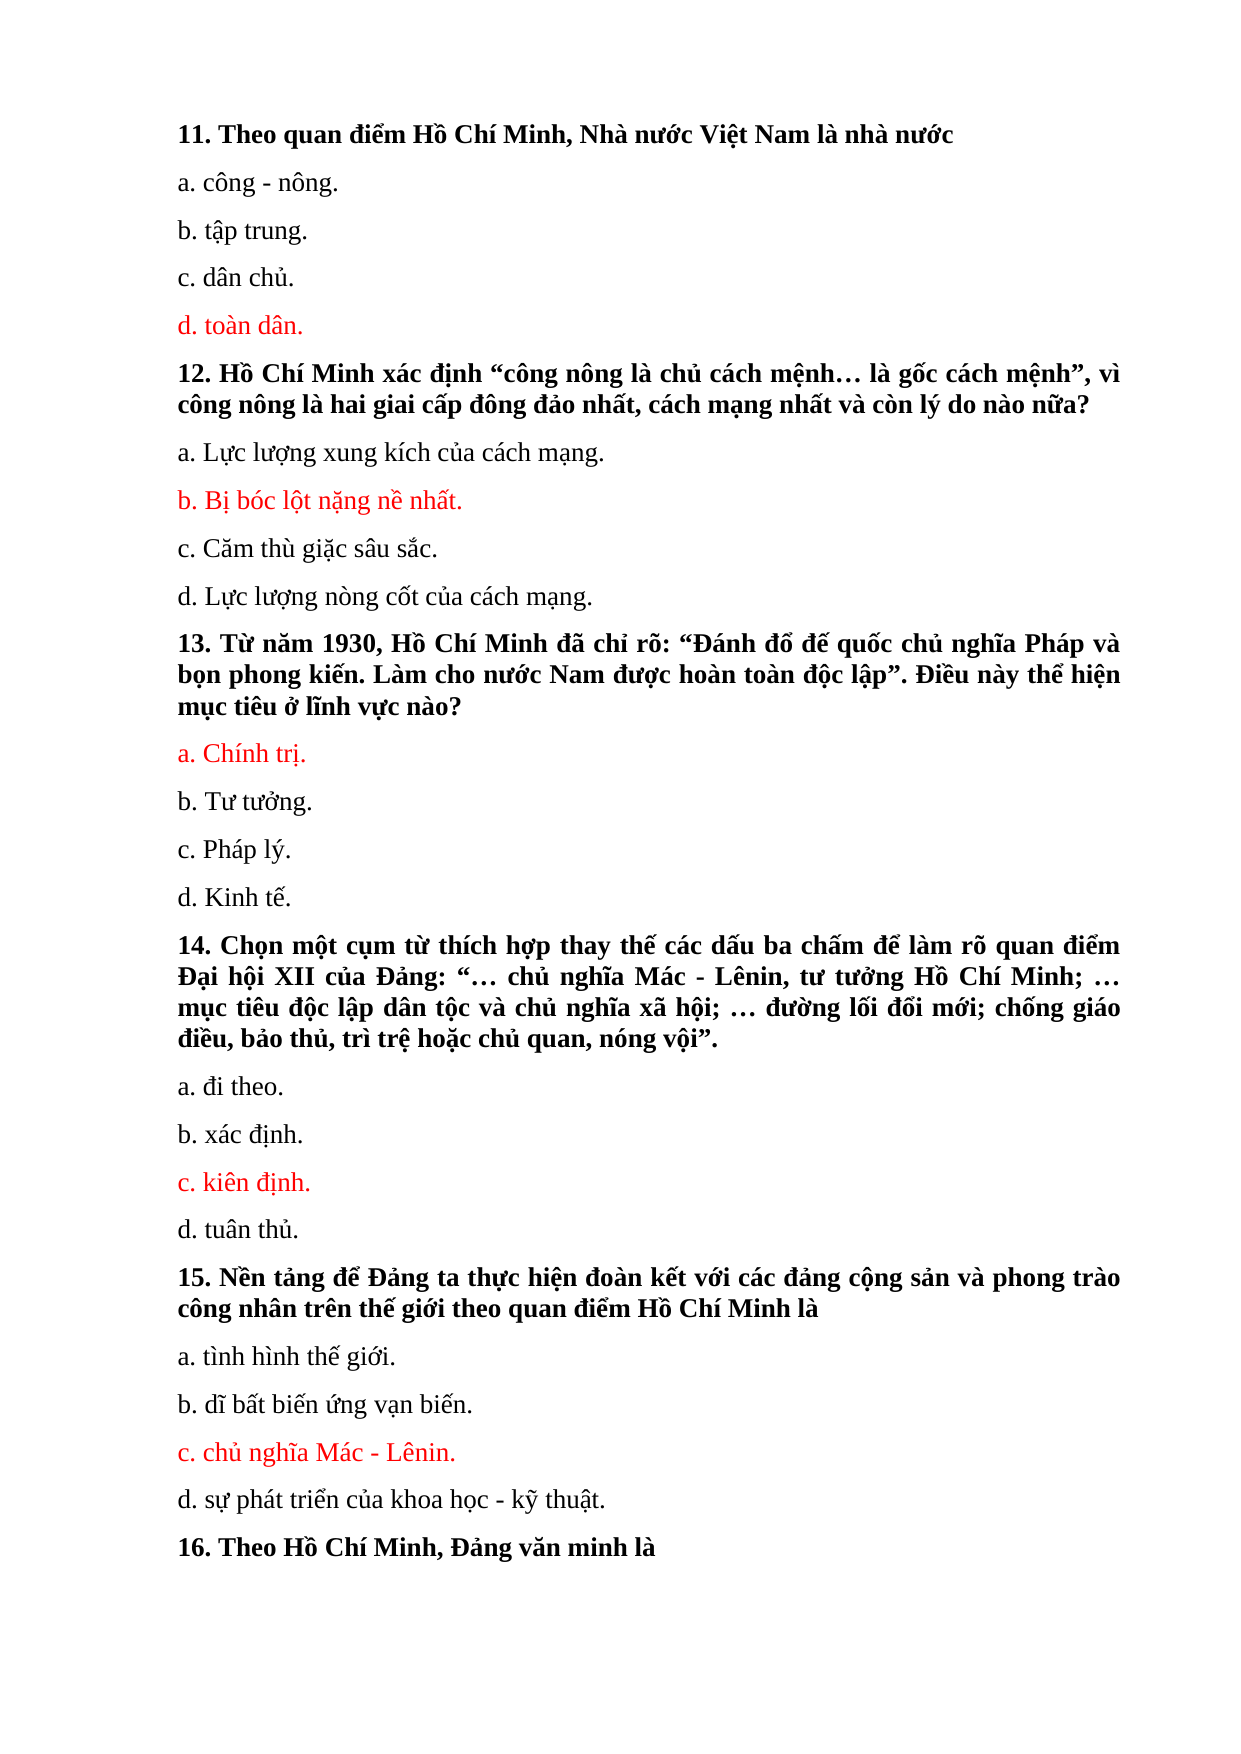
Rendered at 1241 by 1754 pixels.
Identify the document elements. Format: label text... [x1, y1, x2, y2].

text c. Căm thù giặc sâu sắc. [177, 532, 1122, 563]
text d. Kinh tế. [177, 881, 1122, 912]
text 11. Theo quan điểm Hồ Chí Minh, Nhà nước Việt Nam là nhà nước [177, 118, 1122, 149]
text b. Bị bóc lột nặng nề nhất. [177, 484, 1122, 515]
text c. dân chủ. [177, 262, 1122, 293]
text a. công - nông. [177, 166, 1122, 197]
text d. toàn dân. [177, 309, 1122, 341]
text b. Tư tưởng. [177, 785, 1122, 816]
text b. dĩ bất biến ứng vạn biến. [177, 1388, 1122, 1419]
text c. chủ nghĩa Mác - Lênin. [177, 1436, 1122, 1467]
text a. đi theo. [177, 1070, 1122, 1101]
text d. sự phát triển của khoa học - kỹ thuật. [177, 1484, 1122, 1515]
text d. tuân thủ. [177, 1213, 1122, 1244]
text 16. Theo Hồ Chí Minh, Đảng văn minh là [177, 1531, 1122, 1563]
text c. kiên định. [177, 1166, 1122, 1197]
text a. Chính trị. [177, 737, 1122, 769]
text 14. Chọn một cụm từ thích hợp thay thế các dấu ba chấm để làm rõ quan điểm Đại hội XII của Đảng: “… chủ nghĩa Mác - Lênin, tư tưởng Hồ Chí Minh; … mục tiêu độc lập dân tộc và chủ nghĩa xã hội; … đường lối đổi mới; chống giáo điều, bảo thủ, trì trệ hoặc chủ quan, nóng vội”. [177, 929, 1122, 1053]
text 12. Hồ Chí Minh xác định “công nông là chủ cách mệnh… là gốc cách mệnh”, vì công nông là hai giai cấp đông đảo nhất, cách mạng nhất và còn lý do nào nữa? [177, 357, 1122, 419]
text b. tập trung. [177, 214, 1122, 245]
text b. xác định. [177, 1118, 1122, 1149]
text c. Pháp lý. [177, 833, 1122, 864]
text a. Lực lượng xung kích của cách mạng. [177, 436, 1122, 467]
text d. Lực lượng nòng cốt của cách mạng. [177, 579, 1122, 611]
text a. tình hình thế giới. [177, 1340, 1122, 1371]
text 15. Nền tảng để Đảng ta thực hiện đoàn kết với các đảng cộng sản và phong trào công nhân trên thế giới theo quan điểm Hồ Chí Minh là [177, 1261, 1122, 1323]
text 13. Từ năm 1930, Hồ Chí Minh đã chỉ rõ: “Đánh đổ đế quốc chủ nghĩa Pháp và bọn phong kiến. Làm cho nước Nam được hoàn toàn độc lập”. Điều này thể hiện mục tiêu ở lĩnh vực nào? [177, 627, 1122, 721]
